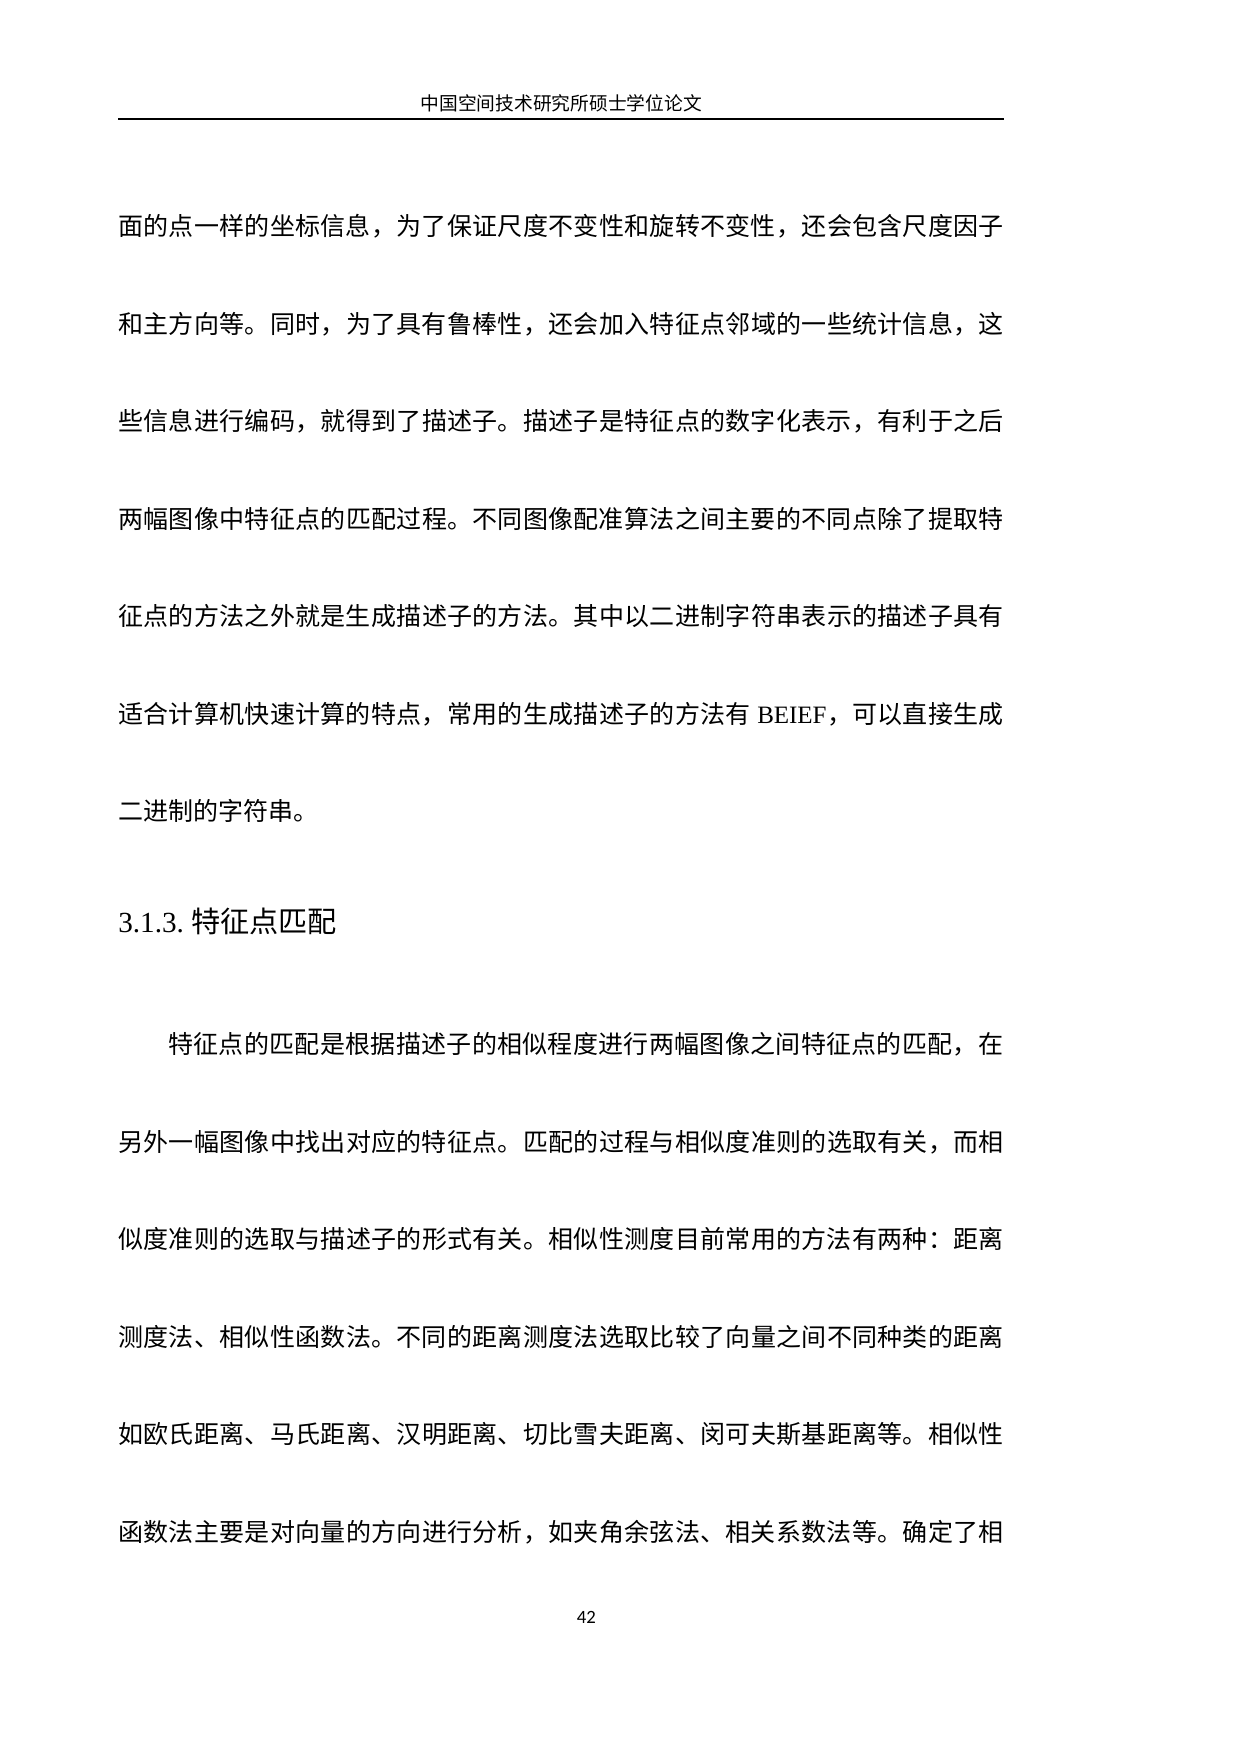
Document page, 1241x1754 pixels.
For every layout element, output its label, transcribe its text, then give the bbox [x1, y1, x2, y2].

subtitle 3.1.3. 特征点匹配 [118, 887, 1004, 952]
